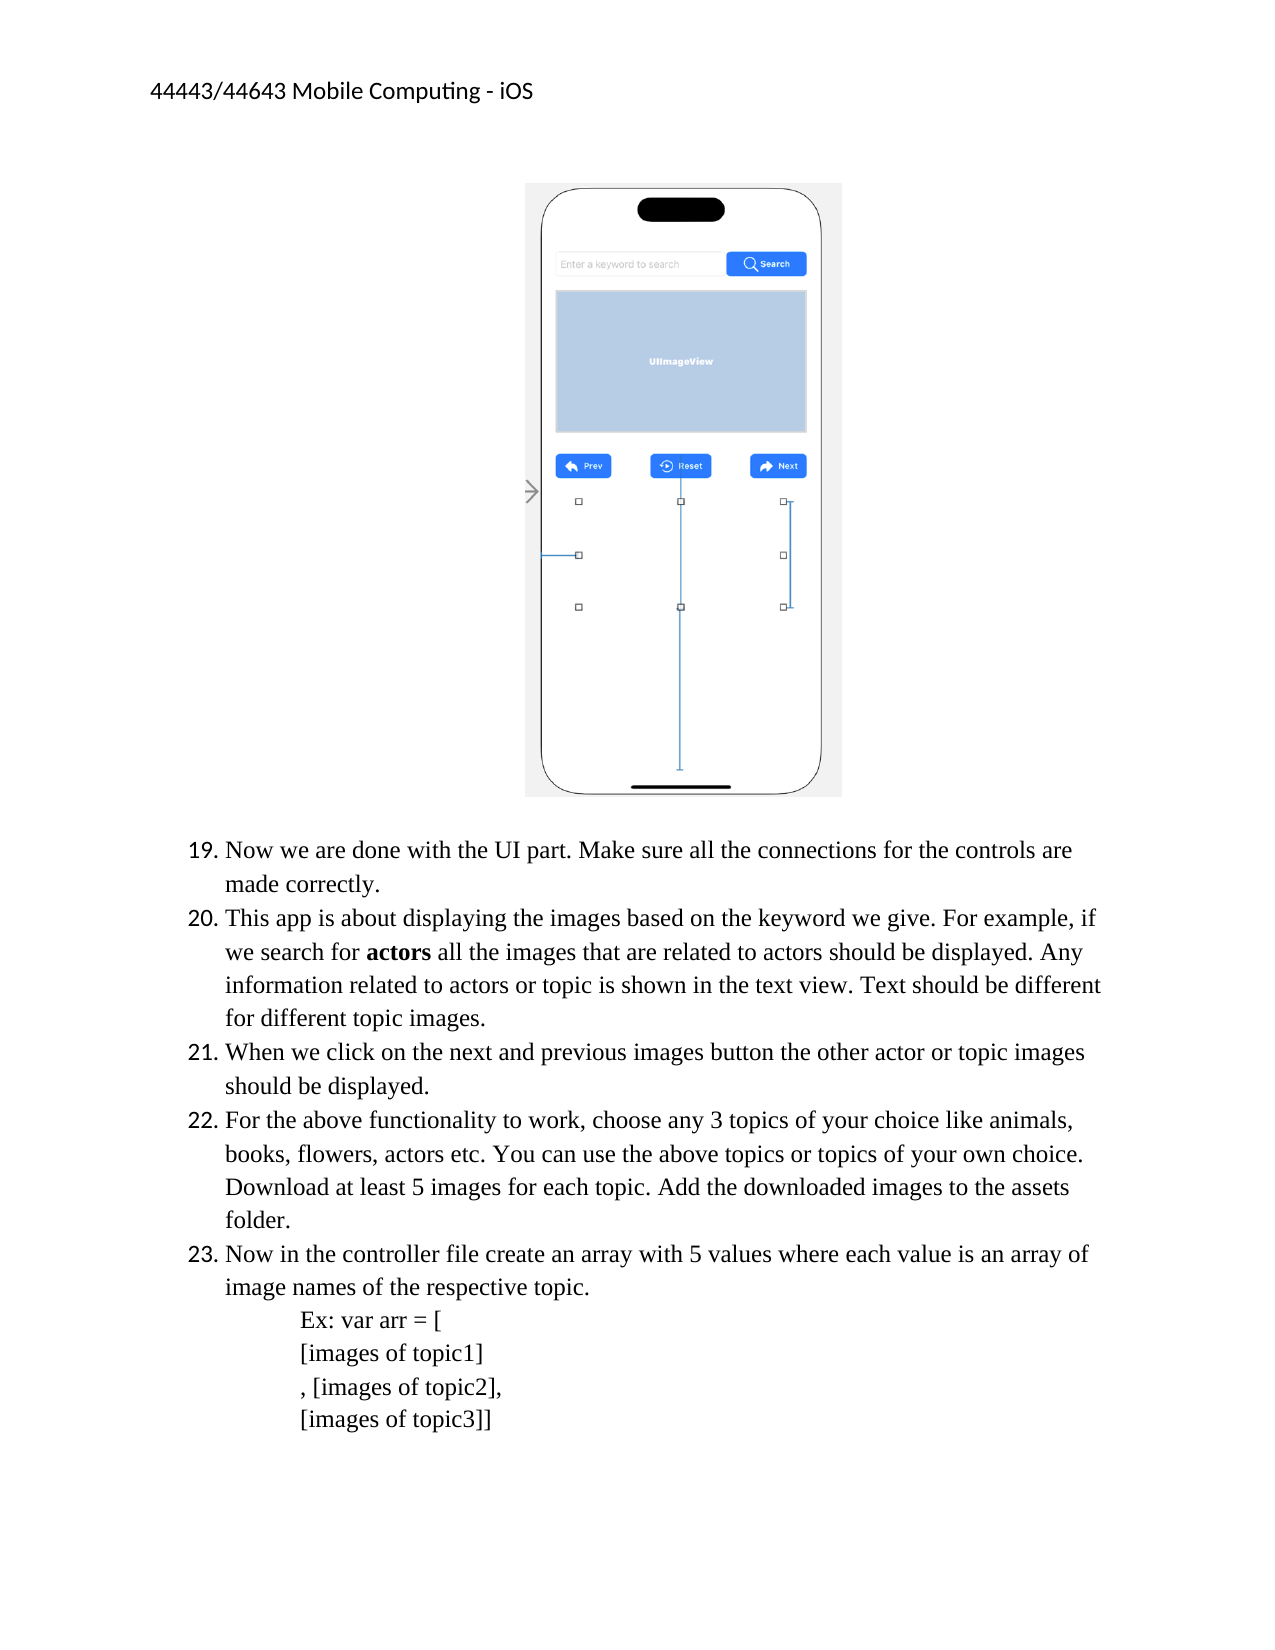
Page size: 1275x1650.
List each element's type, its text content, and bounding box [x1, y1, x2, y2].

list , [images of topic2], [300, 1372, 1125, 1400]
list Now we are done with the UI part. Make sure all the connections for the controls are made correctly. [187, 834, 1125, 898]
list Ex: var arr = [ [300, 1306, 1125, 1334]
picture [525, 183, 843, 797]
list For the above functionality to work, choose any 3 topics of your choice like animals, books, flowers, actors etc. You can use the above topics or topics of your own choice. Download at least 5 images for each topic. Add the downloaded images to the assets folder. [187, 1104, 1125, 1233]
list When we click on the next and previous images button the other actor or topic images should be displayed. [187, 1036, 1125, 1099]
list Now in the controller file create an array with 5 values where each value is an array of image names of the respective topic. [187, 1238, 1125, 1301]
list [images of topic1] [300, 1338, 1125, 1367]
list [images of topic3]] [300, 1404, 1125, 1433]
list This app is about displaying the images based on the keyword we give. For example, if we search for actors all the images that are related to actors should be displayed. Any information related to actors or topic is shown in the text view. Text should be different for different topic images. [187, 902, 1125, 1032]
